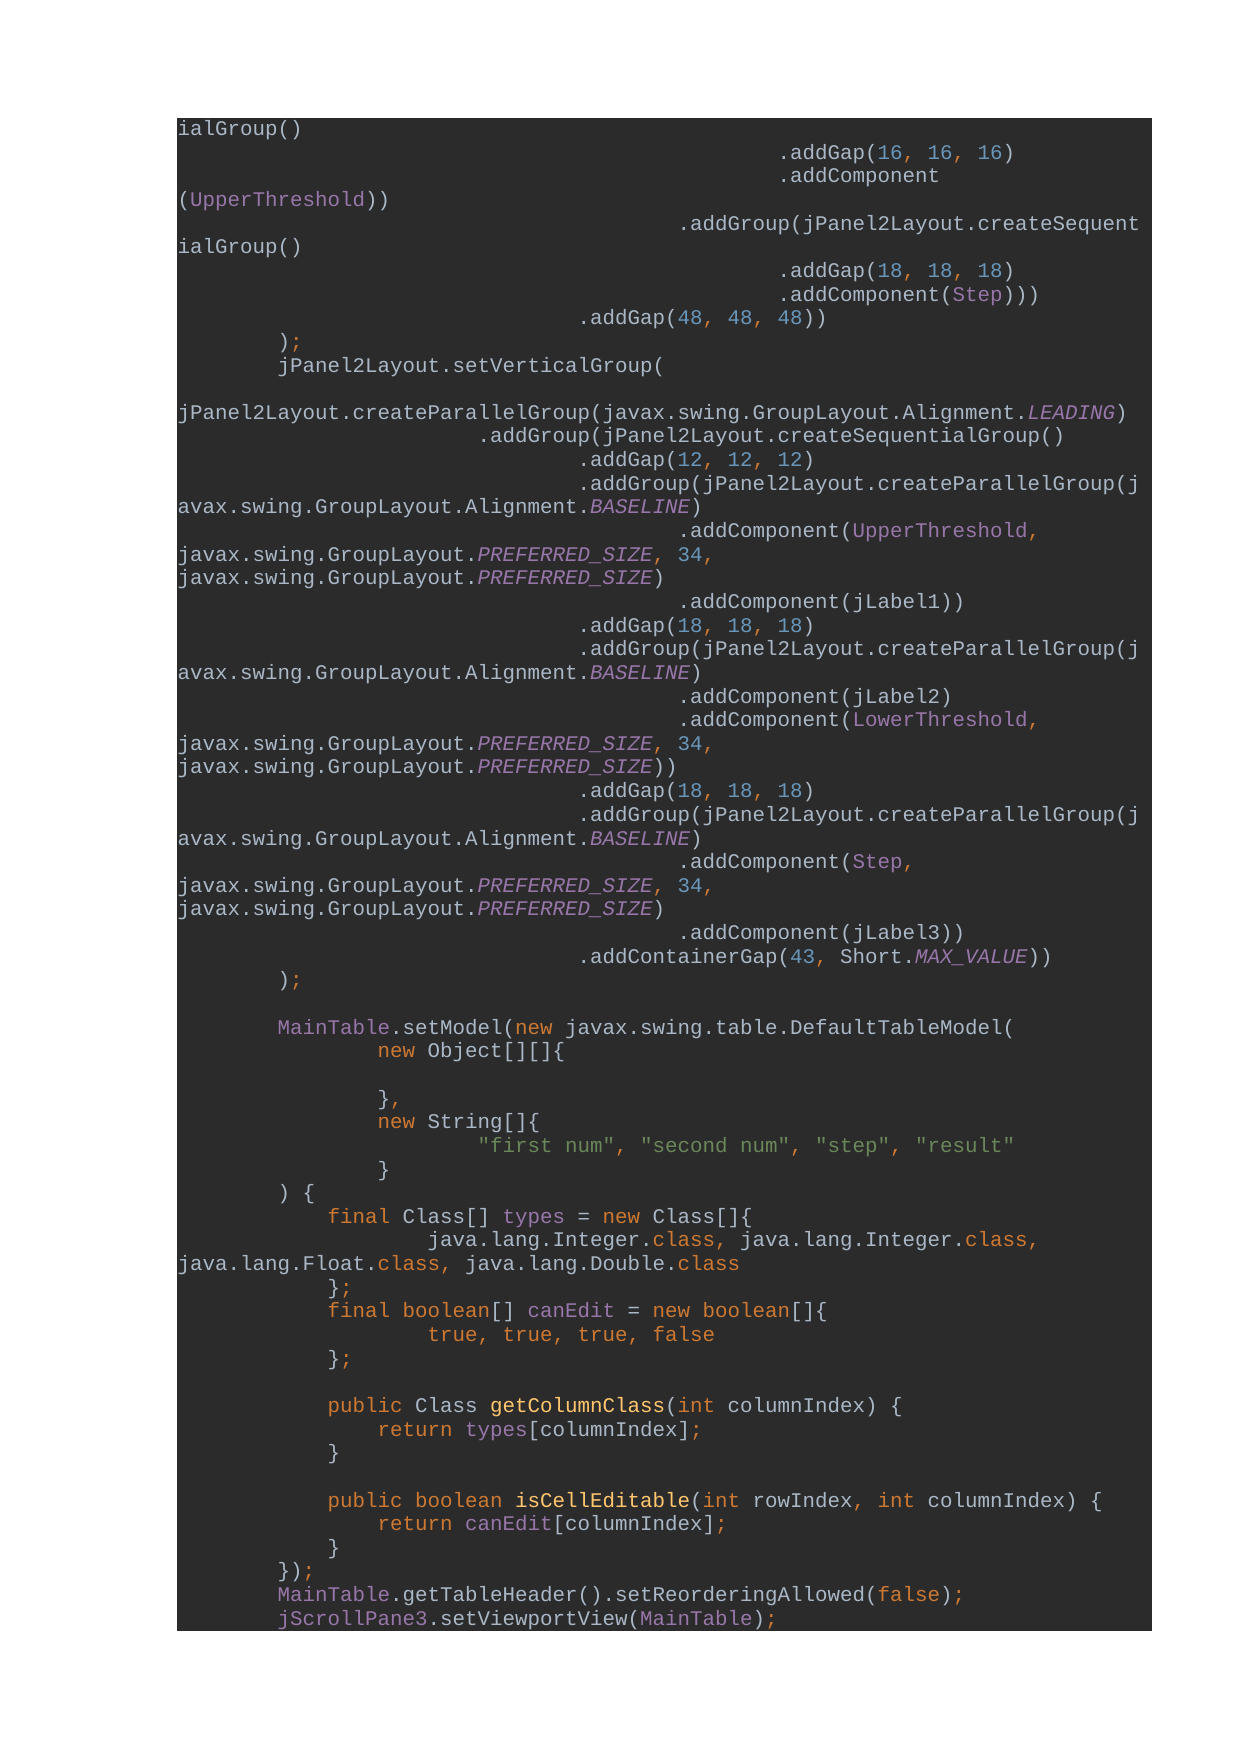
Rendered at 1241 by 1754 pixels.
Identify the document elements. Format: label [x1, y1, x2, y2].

text [177, 118, 1152, 1631]
